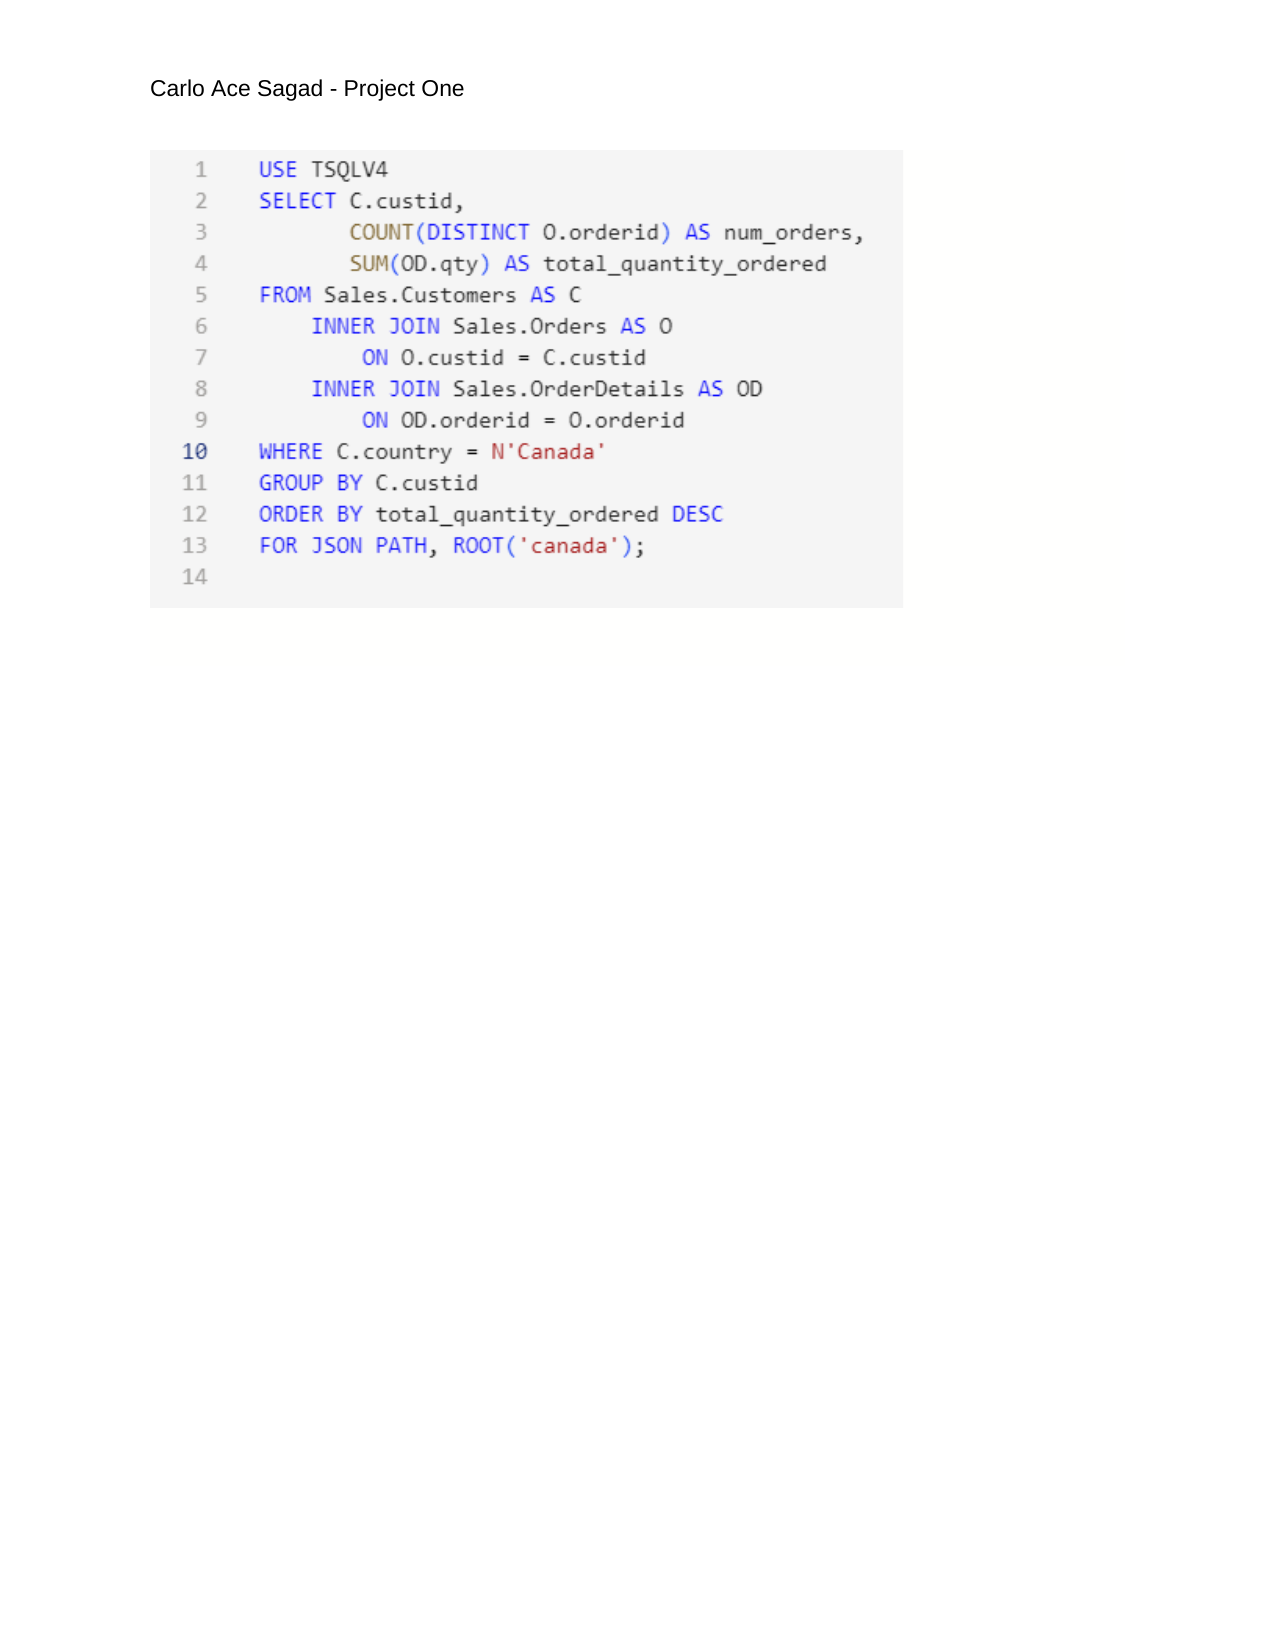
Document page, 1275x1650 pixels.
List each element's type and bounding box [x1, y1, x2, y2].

picture [150, 150, 904, 608]
